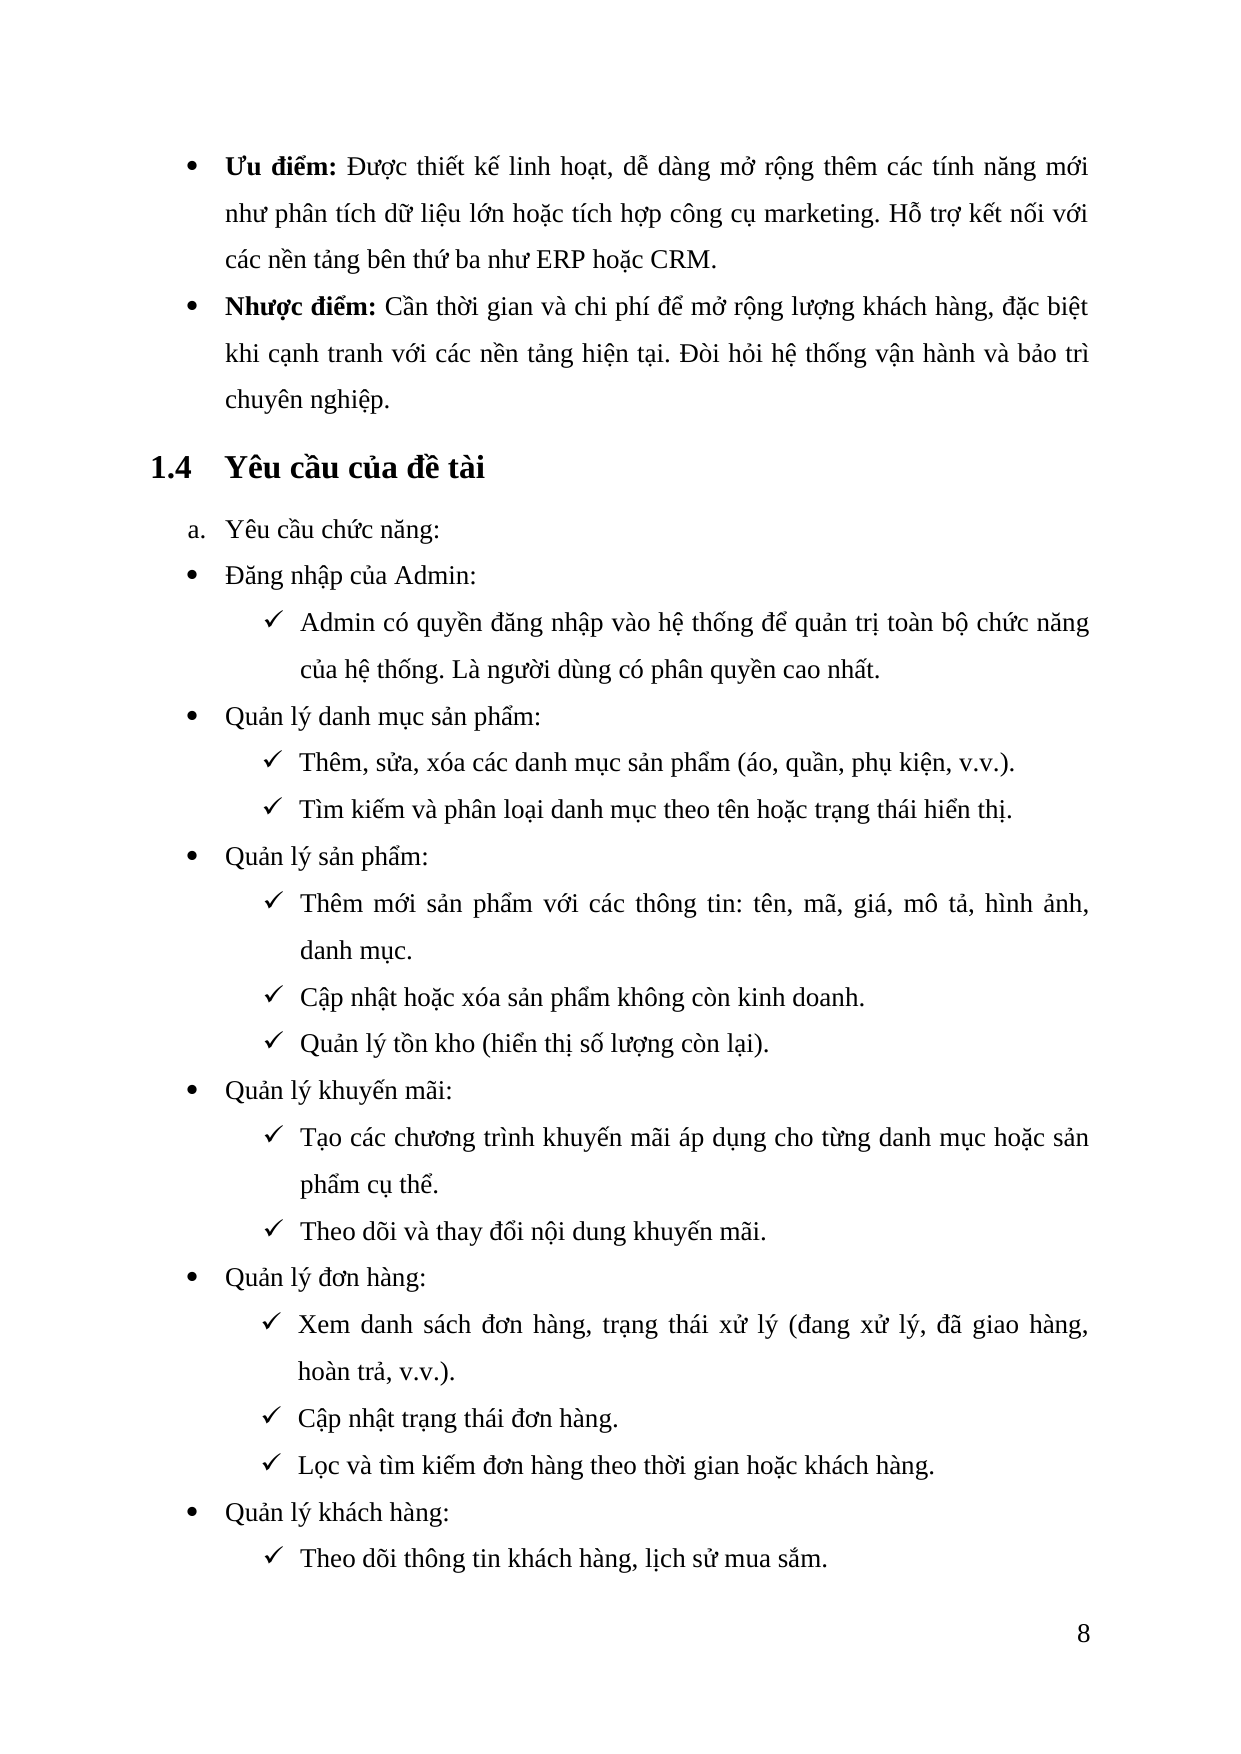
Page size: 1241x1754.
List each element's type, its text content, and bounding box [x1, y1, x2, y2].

subtitle Yêu cầu của đề tài [150, 447, 1090, 485]
list Tìm kiếm và phân loại danh mục theo tên hoặc trạng thái hiển thị. [261, 793, 1090, 825]
list Cập nhật trạng thái đơn hàng. [260, 1402, 1090, 1433]
list Yêu cầu chức năng: [187, 513, 1090, 544]
list Quản lý đơn hàng: [187, 1262, 1090, 1293]
list Thêm, sửa, xóa các danh mục sản phẩm (áo, quần, phụ kiện, v.v.). [261, 747, 1090, 778]
list Tạo các chương trình khuyến mãi áp dụng cho từng danh mục hoặc sản phẩm cụ thể. [262, 1121, 1090, 1199]
list Thêm mới sản phẩm với các thông tin: tên, mã, giá, mô tả, hình ảnh, danh mục. [262, 887, 1090, 965]
list Lọc và tìm kiếm đơn hàng theo thời gian hoặc khách hàng. [260, 1449, 1090, 1480]
list Nhược điểm: Cần thời gian và chi phí để mở rộng lượng khách hàng, đặc biệt khi cạnh tranh với các nền tảng hiện tại. Đòi hỏi hệ thống vận hành và bảo trì chuyên nghiệp. [187, 290, 1090, 415]
list Quản lý sản phẩm: [187, 840, 1090, 872]
list Quản lý khách hàng: [187, 1496, 1090, 1527]
list Quản lý danh mục sản phẩm: [187, 700, 1090, 731]
list Admin có quyền đăng nhập vào hệ thống để quản trị toàn bộ chức năng của hệ thống. Là người dùng có phân quyền cao nhất. [262, 606, 1090, 684]
list Quản lý tồn kho (hiển thị số lượng còn lại). [262, 1027, 1090, 1059]
list Cập nhật hoặc xóa sản phẩm không còn kinh doanh. [262, 981, 1090, 1012]
list Ưu điểm: Được thiết kế linh hoạt, dễ dàng mở rộng thêm các tính năng mới như phân tích dữ liệu lớn hoặc tích hợp công cụ marketing. Hỗ trợ kết nối với các nền tảng bên thứ ba như ERP hoặc CRM. [187, 150, 1090, 274]
list Đăng nhập của Admin: [187, 559, 1090, 591]
list Quản lý khuyến mãi: [187, 1074, 1090, 1106]
list Theo dõi và thay đổi nội dung khuyến mãi. [262, 1215, 1090, 1246]
list Xem danh sách đơn hàng, trạng thái xử lý (đang xử lý, đã giao hàng, hoàn trả, v.v.). [260, 1308, 1090, 1386]
list Theo dõi thông tin khách hàng, lịch sử mua sắm. [262, 1542, 1090, 1574]
